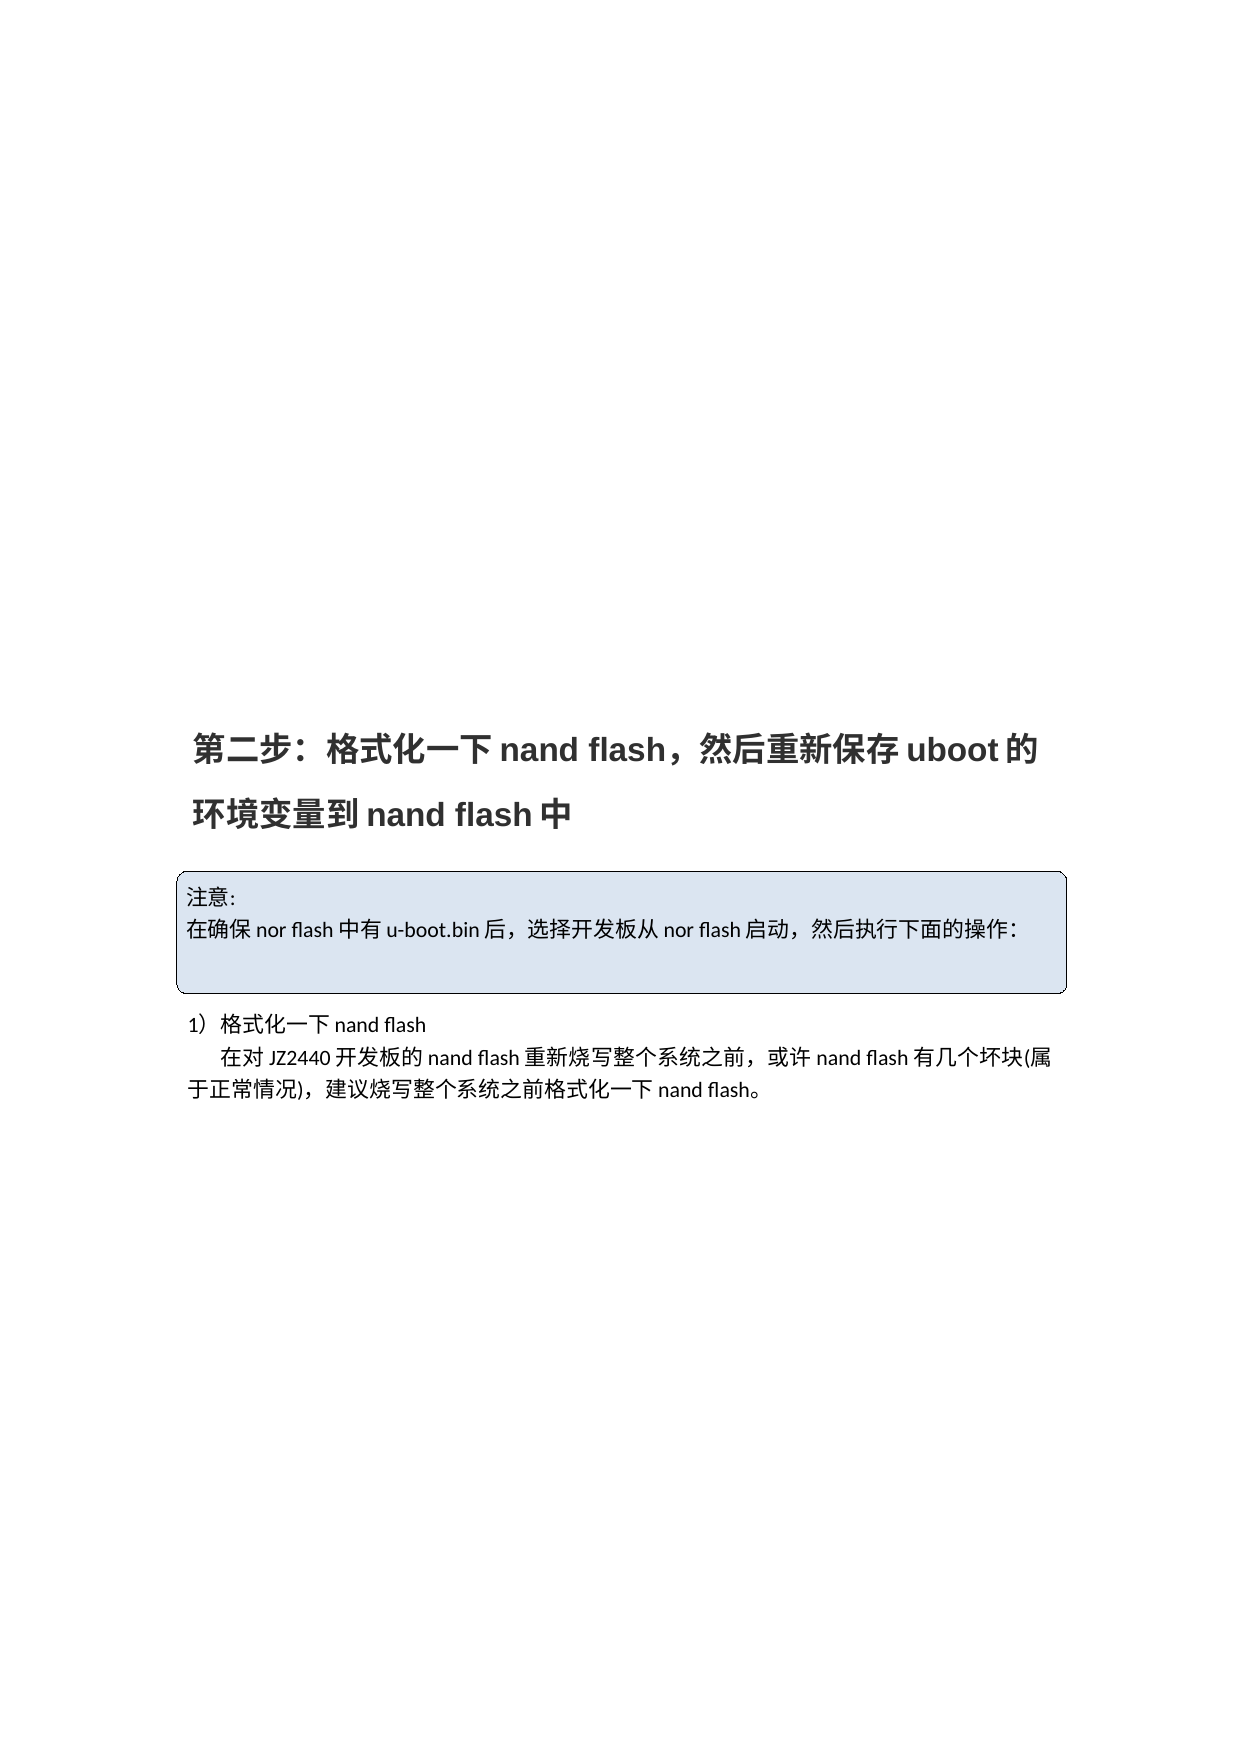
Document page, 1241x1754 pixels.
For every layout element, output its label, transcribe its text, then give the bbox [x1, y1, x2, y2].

text 1）格式化一下nand flash [187, 1007, 1053, 1039]
text 第二步：格式化一下nand flash，然后重新保存uboot的环境变量到nand flash中 [193, 714, 1047, 844]
text 在对JZ2440开发板的nand flash重新烧写整个系统之前，或许nand flash有几个坏块(属于正常情况)，建议烧写整个系统之前格式化一下nand flash。 [187, 1039, 1053, 1104]
